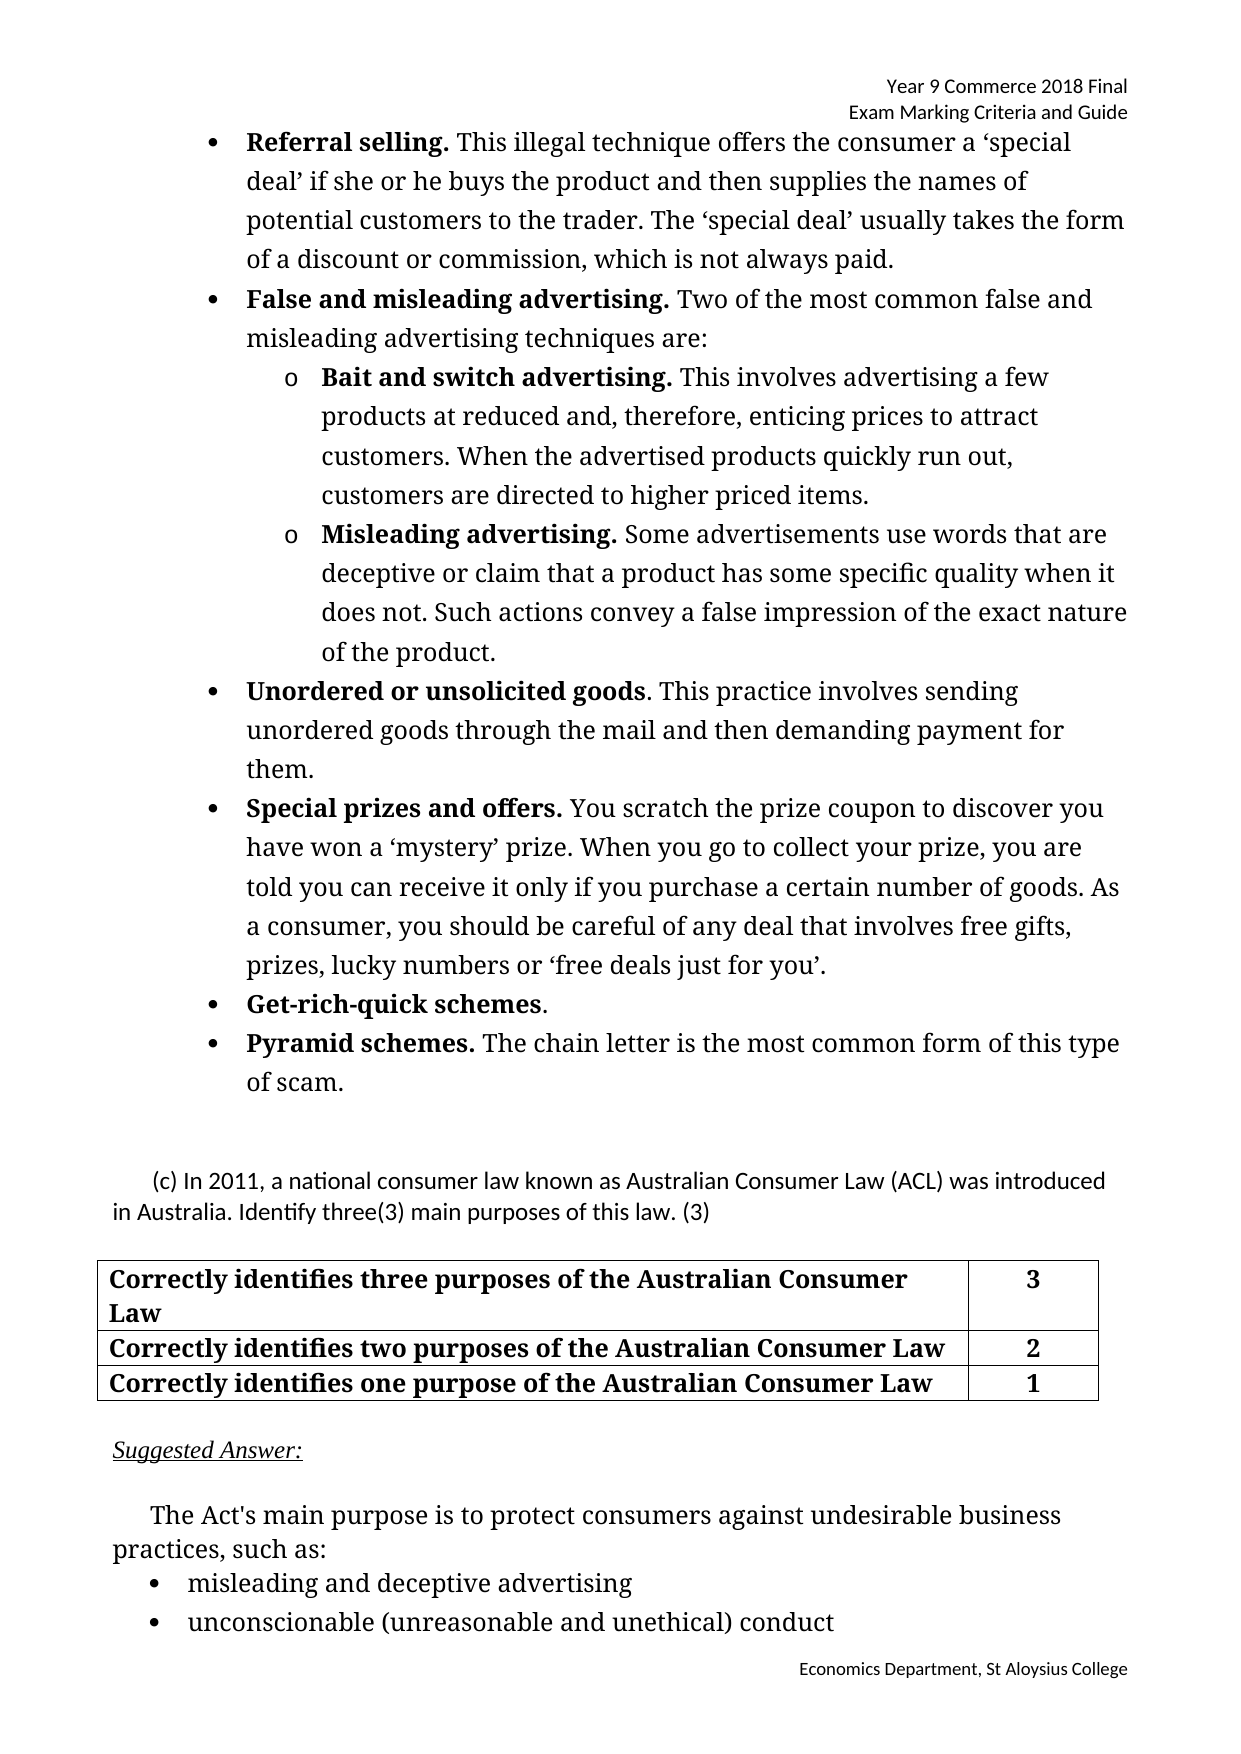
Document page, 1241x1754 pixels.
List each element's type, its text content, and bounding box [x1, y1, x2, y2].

table_cell Correctly identifies two purposes of the Australian Consumer Law [98, 1331, 968, 1364]
text (c) In 2011, a national consumer law known as Australian Consumer Law (ACL) was introduced in Australia. Identify three(3) main purposes of this law. (3) [112, 1165, 1128, 1226]
table_header 3 [969, 1261, 1098, 1329]
list False and misleading advertising. Two of the most common false and misleading advertising techniques are: [209, 281, 1128, 354]
text Suggested Answer: [112, 1435, 1128, 1463]
list misleading and deceptive advertising [150, 1566, 1128, 1600]
list Bait and switch advertising. This involves advertising a few products at reduced and, therefore, enticing prices to attract customers. When the advertised products quickly run out, customers are directed to higher priced items. [284, 359, 1128, 511]
table_cell Correctly identifies one purpose of the Australian Consumer Law [98, 1366, 968, 1400]
list unconscionable (unreasonable and unethical) conduct [150, 1605, 1128, 1639]
list Unordered or unsolicited goods. This practice involves sending unordered goods through the mail and then demanding payment for them. [209, 673, 1128, 786]
table_cell 2 [969, 1331, 1098, 1364]
list Get-rich-quick schemes. [209, 987, 1128, 1021]
list Referral selling. This illegal technique offers the consumer a ‘special deal’ if she or he buys the product and then supplies the names of potential customers to the trader. The ‘special deal’ usually takes the form of a discount or commission, which is not always paid. [209, 124, 1128, 276]
table_cell 1 [969, 1366, 1098, 1400]
list Pyramid schemes. The chain letter is the most common form of this type of scam. [209, 1026, 1128, 1099]
list Misleading advertising. Some advertisements use words that are deceptive or claim that a product has some specific quality when it does not. Such actions convey a false impression of the exact nature of the product. [284, 516, 1128, 668]
list Special prizes and offers. You scratch the prize coupon to discover you have won a ‘mystery’ prize. When you go to collect your prize, you are told you can receive it only if you purchase a certain number of goods. As a consumer, you should be careful of any deal that involves free gifts, prizes, lucky numbers or ‘free deals just for you’. [209, 791, 1128, 982]
text The Act's main purpose is to protect consumers against undesirable business practices, such as: [112, 1498, 1128, 1566]
table_header Correctly identifies three purposes of the Australian Consumer Law [98, 1261, 968, 1329]
